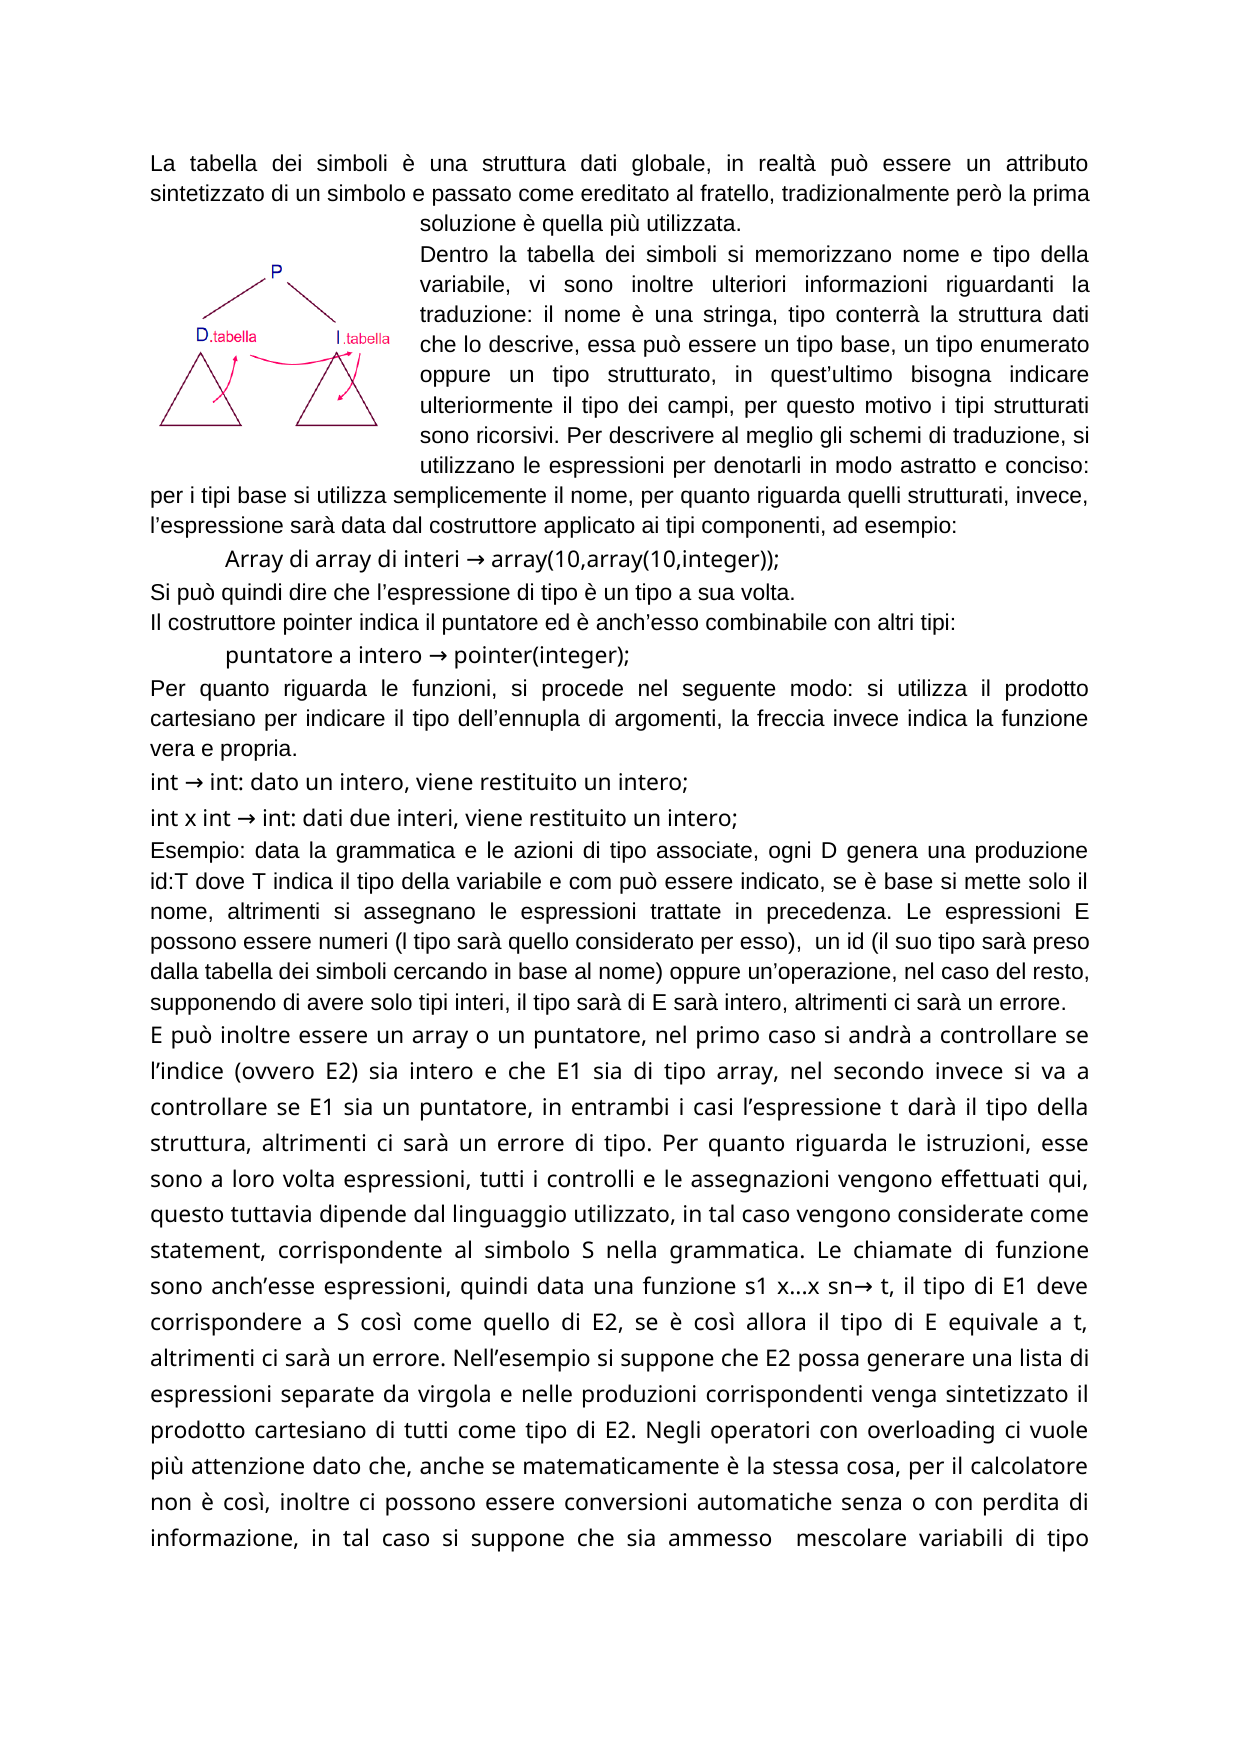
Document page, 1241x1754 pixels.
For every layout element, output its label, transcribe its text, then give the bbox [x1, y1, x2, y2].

text La tabella dei simboli è una struttura dati globale, in realtà può essere un attributo sintetizzato di un simbolo e passato come ereditato al fratello, tradizionalmente però la prima soluzione è quella più utilizzata. [150, 150, 1090, 237]
text puntatore a intero → pointer(integer); [150, 639, 1090, 670]
text int → int: dato un intero, viene restituito un intero; [150, 766, 1090, 797]
text int x int → int: dati due interi, viene restituito un intero; [150, 802, 1090, 833]
text Array di array di interi → array(10,array(10,integer)); [150, 543, 1090, 574]
text Esempio: data la grammatica e le azioni di tipo associate, ogni D genera una produzione id:T dove T indica il tipo della variabile e com può essere indicato, se è base si mette solo il nome, altrimenti si assegnano le espressioni trattate in precedenza. Le espressioni E possono essere numeri (l tipo sarà quello considerato per esso), un id (il suo tipo sarà preso dalla tabella dei simboli cercando in base al nome) oppure un’operazione, nel caso del resto, supponendo di avere solo tipi interi, il tipo sarà di E sarà intero, altrimenti ci sarà un errore. [150, 837, 1090, 1015]
picture [153, 246, 401, 443]
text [150, 1019, 1090, 1553]
text Per quanto riguarda le funzioni, si procede nel seguente modo: si utilizza il prodotto cartesiano per indicare il tipo dell’ennupla di argomenti, la freccia invece indica la funzione vera e propria. [150, 675, 1090, 762]
text Si può quindi dire che l’espressione di tipo è un tipo a sua volta. [150, 579, 1090, 605]
text Il costruttore pointer indica il puntatore ed è anch’esso combinabile con altri tipi: [150, 609, 1090, 635]
text Dentro la tabella dei simboli si memorizzano nome e tipo della variabile, vi sono inoltre ulteriori informazioni riguardanti la traduzione: il nome è una stringa, tipo conterrà la struttura dati che lo descrive, essa può essere un tipo base, un tipo enumerato oppure un tipo strutturato, in quest’ultimo bisogna indicare ulteriormente il tipo dei campi, per questo motivo i tipi strutturati sono ricorsivi. Per descrivere al meglio gli schemi di traduzione, si utilizzano le espressioni per denotarli in modo astratto e conciso: per i tipi base si utilizza semplicemente il nome, per quanto riguarda quelli strutturati, invece, l’espressione sarà data dal costruttore applicato ai tipi componenti, ad esempio: [150, 241, 1090, 539]
